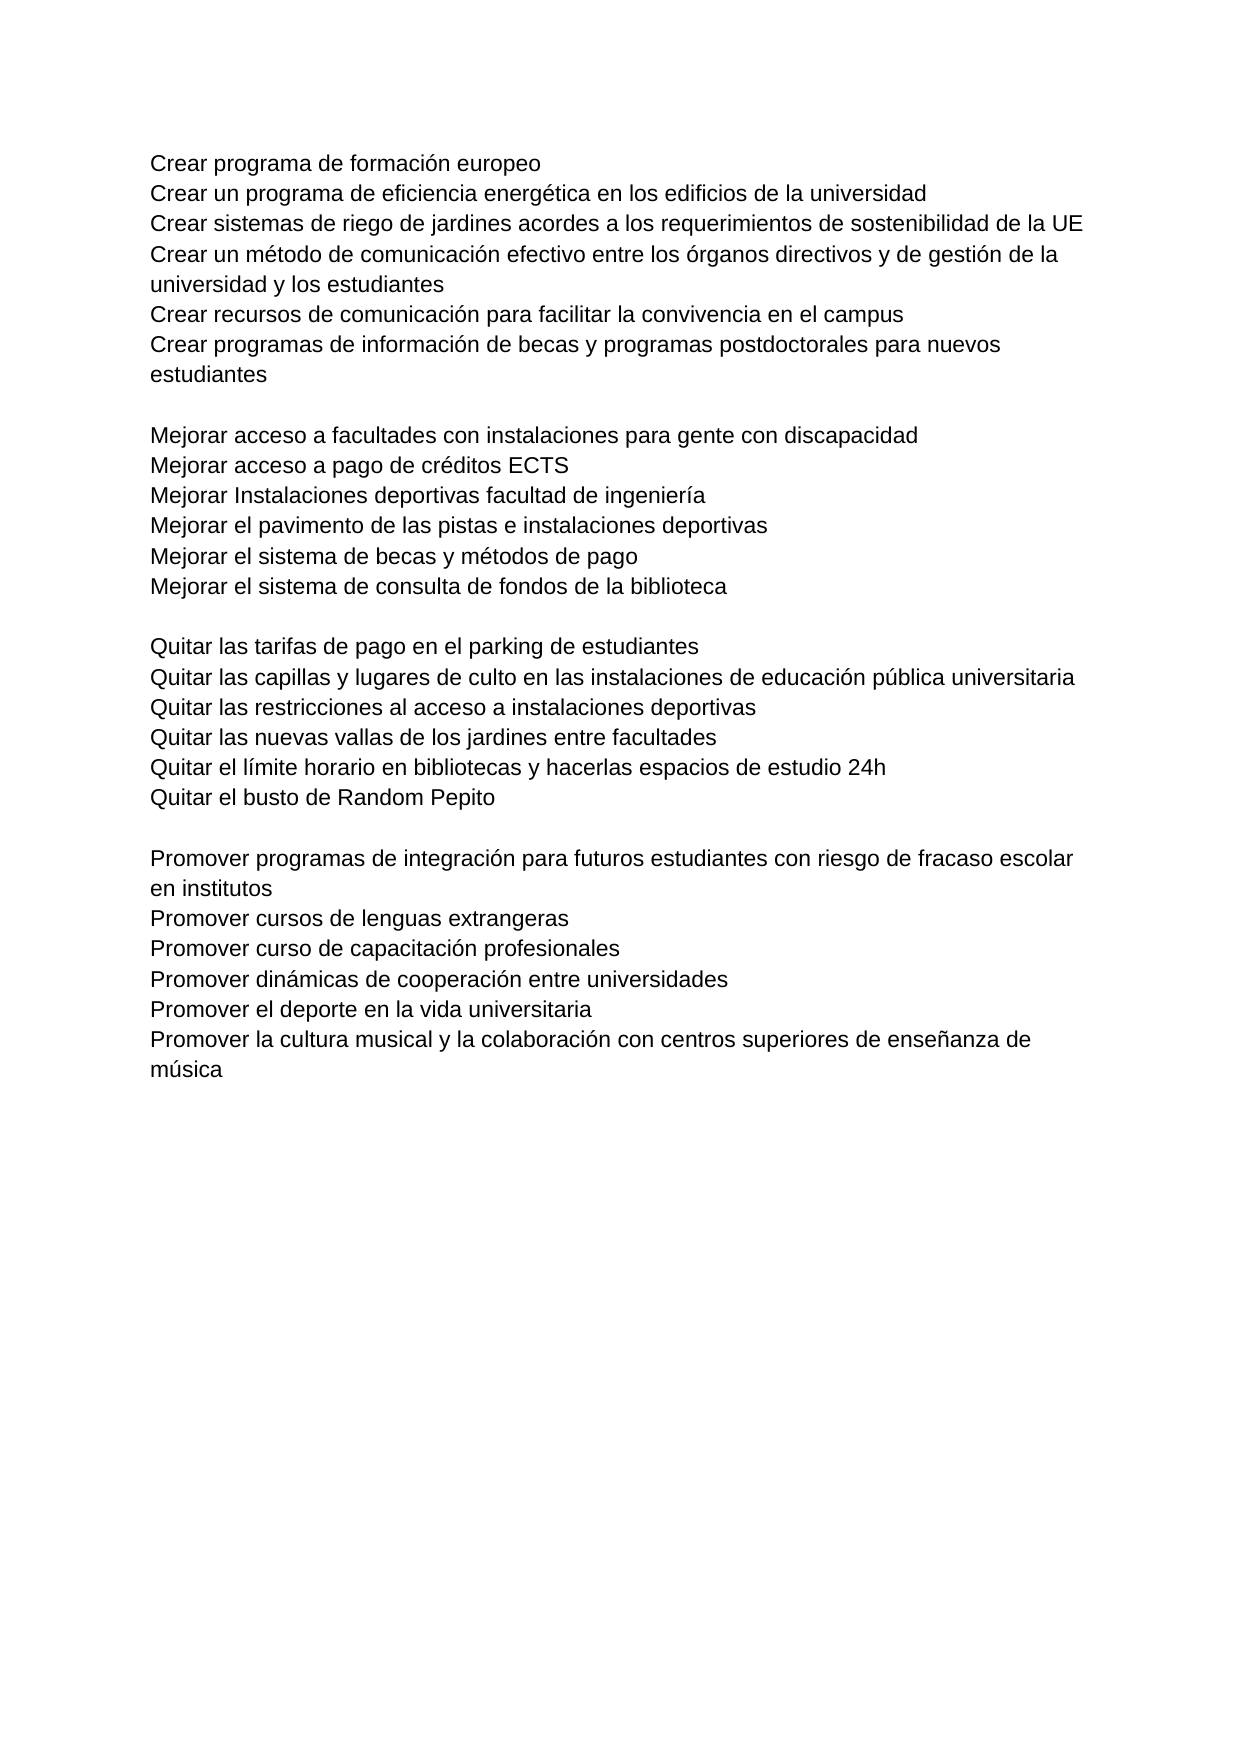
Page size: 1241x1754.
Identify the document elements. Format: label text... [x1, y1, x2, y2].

text Crear un método de comunicación efectivo entre los órganos directivos y de gestión de la universidad y los estudiantes [150, 241, 1090, 297]
text Crear un programa de eficiencia energética en los edificios de la universidad [150, 180, 1090, 207]
text Crear sistemas de riego de jardines acordes a los requerimientos de sostenibilidad de la UE [150, 210, 1090, 237]
text Quitar las tarifas de pago en el parking de estudiantes [150, 633, 1090, 660]
text Mejorar el sistema de becas y métodos de pago [150, 543, 1090, 569]
text Quitar las restricciones al acceso a instalaciones deportivas [150, 694, 1090, 720]
text Promover programas de integración para futuros estudiantes con riesgo de fracaso escolar en institutos [150, 845, 1090, 901]
text Promover cursos de lenguas extrangeras [150, 905, 1090, 932]
text Crear recursos de comunicación para facilitar la convivencia en el campus [150, 301, 1090, 327]
text Promover curso de capacitación profesionales [150, 935, 1090, 962]
text Mejorar Instalaciones deportivas facultad de ingeniería [150, 482, 1090, 509]
text Mejorar el sistema de consulta de fondos de la biblioteca [150, 573, 1090, 599]
text Crear programa de formación europeo [150, 150, 1090, 176]
text Mejorar el pavimento de las pistas e instalaciones deportivas [150, 512, 1090, 539]
text Promover la cultura musical y la colaboración con centros superiores de enseñanza de música [150, 1026, 1090, 1083]
text Crear programas de información de becas y programas postdoctorales para nuevos estudiantes [150, 331, 1090, 388]
text Quitar el busto de Random Pepito [150, 784, 1090, 811]
text Quitar las capillas y lugares de culto en las instalaciones de educación pública universitaria [150, 663, 1090, 690]
text Quitar el límite horario en bibliotecas y hacerlas espacios de estudio 24h [150, 754, 1090, 781]
text Promover el deporte en la vida universitaria [150, 996, 1090, 1022]
text Mejorar acceso a facultades con instalaciones para gente con discapacidad [150, 422, 1090, 448]
text Promover dinámicas de cooperación entre universidades [150, 966, 1090, 992]
text Mejorar acceso a pago de créditos ECTS [150, 452, 1090, 478]
text Quitar las nuevas vallas de los jardines entre facultades [150, 724, 1090, 750]
